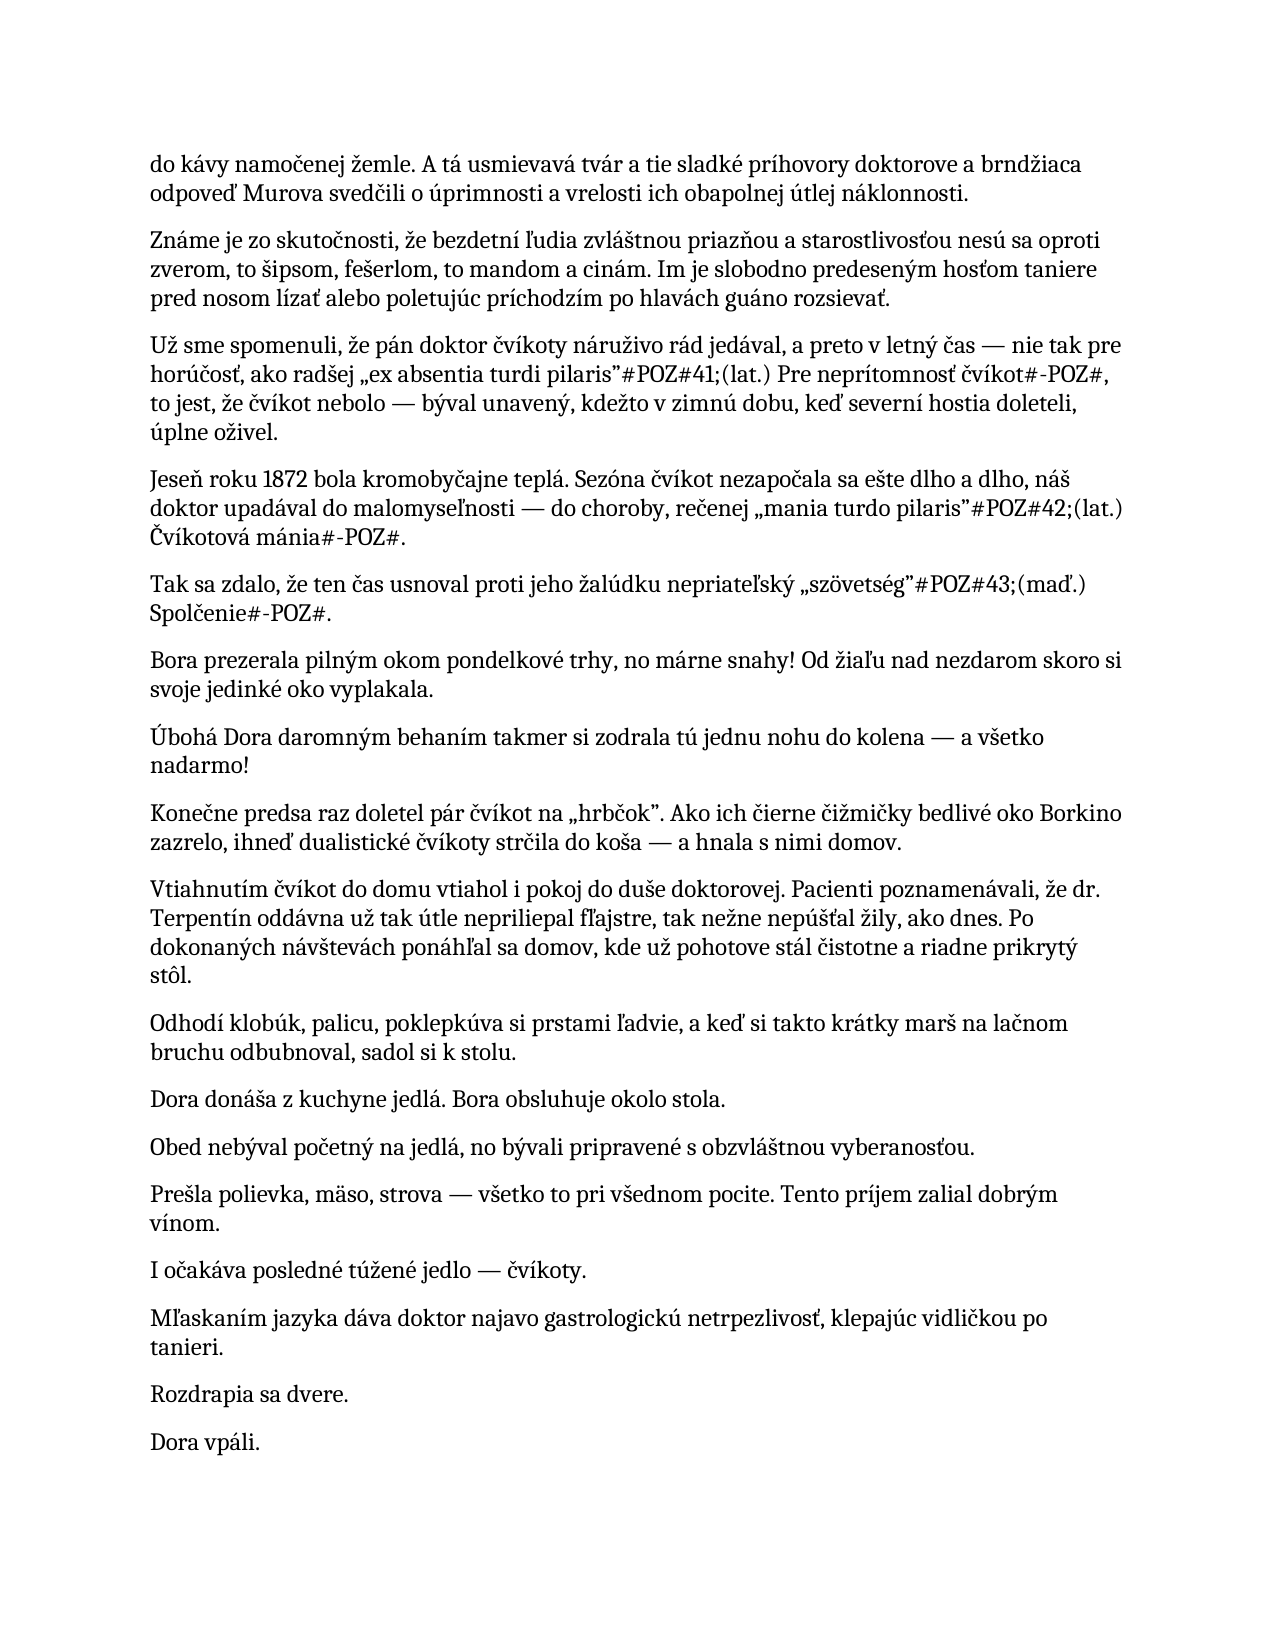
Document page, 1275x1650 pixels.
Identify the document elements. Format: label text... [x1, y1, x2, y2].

text Tak sa zdalo, že ten čas usnoval proti jeho žalúdku nepriateľský „szövetség”#POZ#43;(maď.) Spolčenie#-POZ#. [150, 570, 1125, 627]
text Úbohá Dora daromným behaním takmer si zodrala tú jednu nohu do kolena — a všetko nadarmo! [150, 722, 1125, 780]
text Odhodí klobúk, palicu, poklepkúva si prstami ľadvie, a keď si takto krátky marš na lačnom bruchu odbubnoval, sadol si k stolu. [150, 1009, 1125, 1066]
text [150, 150, 1125, 207]
text I očakáva posledné túžené jedlo — čvíkoty. [150, 1256, 1125, 1285]
text Dora donáša z kuchyne jedlá. Bora obsluhuje okolo stola. [150, 1085, 1125, 1114]
text Vtiahnutím čvíkot do domu vtiahol i pokoj do duše doktorovej. Pacienti poznamenávali, že dr. Terpentín oddávna už tak útle nepriliepal fľajstre, tak nežne nepúšťal žily, ako dnes. Po dokonaných návštevách ponáhľal sa domov, kde už pohotove stál čistotne a riadne prikrytý stôl. [150, 875, 1125, 990]
text Bora prezerala pilným okom pondelkové trhy, no márne snahy! Od žiaľu nad nezdarom skoro si svoje jedinké oko vyplakala. [150, 646, 1125, 704]
text Známe je zo skutočnosti, že bezdetní ľudia zvláštnou priazňou a starostlivosťou nesú sa oproti zverom, to šipsom, fešerlom, to mandom a cinám. Im je slobodno predeseným hosťom taniere pred nosom lízať alebo poletujúc príchodzím po hlavách guáno rozsievať. [150, 226, 1125, 312]
text Konečne predsa raz doletel pár čvíkot na „hrbčok”. Ako ich čierne čižmičky bedlivé oko Borkino zazrelo, ihneď dualistické čvíkoty strčila do koša — a hnala s nimi domov. [150, 799, 1125, 856]
text Jeseň roku 1872 bola kromobyčajne teplá. Sezóna čvíkot nezapočala sa ešte dlho a dlho, náš doktor upadával do malomyseľnosti — do choroby, rečenej „mania turdo pilaris”#POZ#42;(lat.) Čvíkotová mánia#-POZ#. [150, 465, 1125, 551]
text Už sme spomenuli, že pán doktor čvíkoty náruživo rád jedával, a preto v letný čas — nie tak pre horúčosť, ako radšej „ex absentia turdi pilaris”#POZ#41;(lat.) Pre neprítomnosť čvíkot#-POZ#, to jest, že čvíkot nebolo — býval unavený, kdežto v zimnú dobu, keď severní hostia doleteli, úplne oživel. [150, 331, 1125, 446]
text Prešla polievka, mäso, strova — všetko to pri všednom pocite. Tento príjem zalial dobrým vínom. [150, 1180, 1125, 1237]
text Obed nebýval početný na jedlá, no bývali pripravené s obzvláštnou vyberanosťou. [150, 1132, 1125, 1161]
text Dora vpáli. [150, 1427, 1125, 1456]
text Mľaskaním jazyka dáva doktor najavo gastrologickú netrpezlivosť, klepajúc vidličkou po tanieri. [150, 1304, 1125, 1361]
text Rozdrapia sa dvere. [150, 1380, 1125, 1409]
